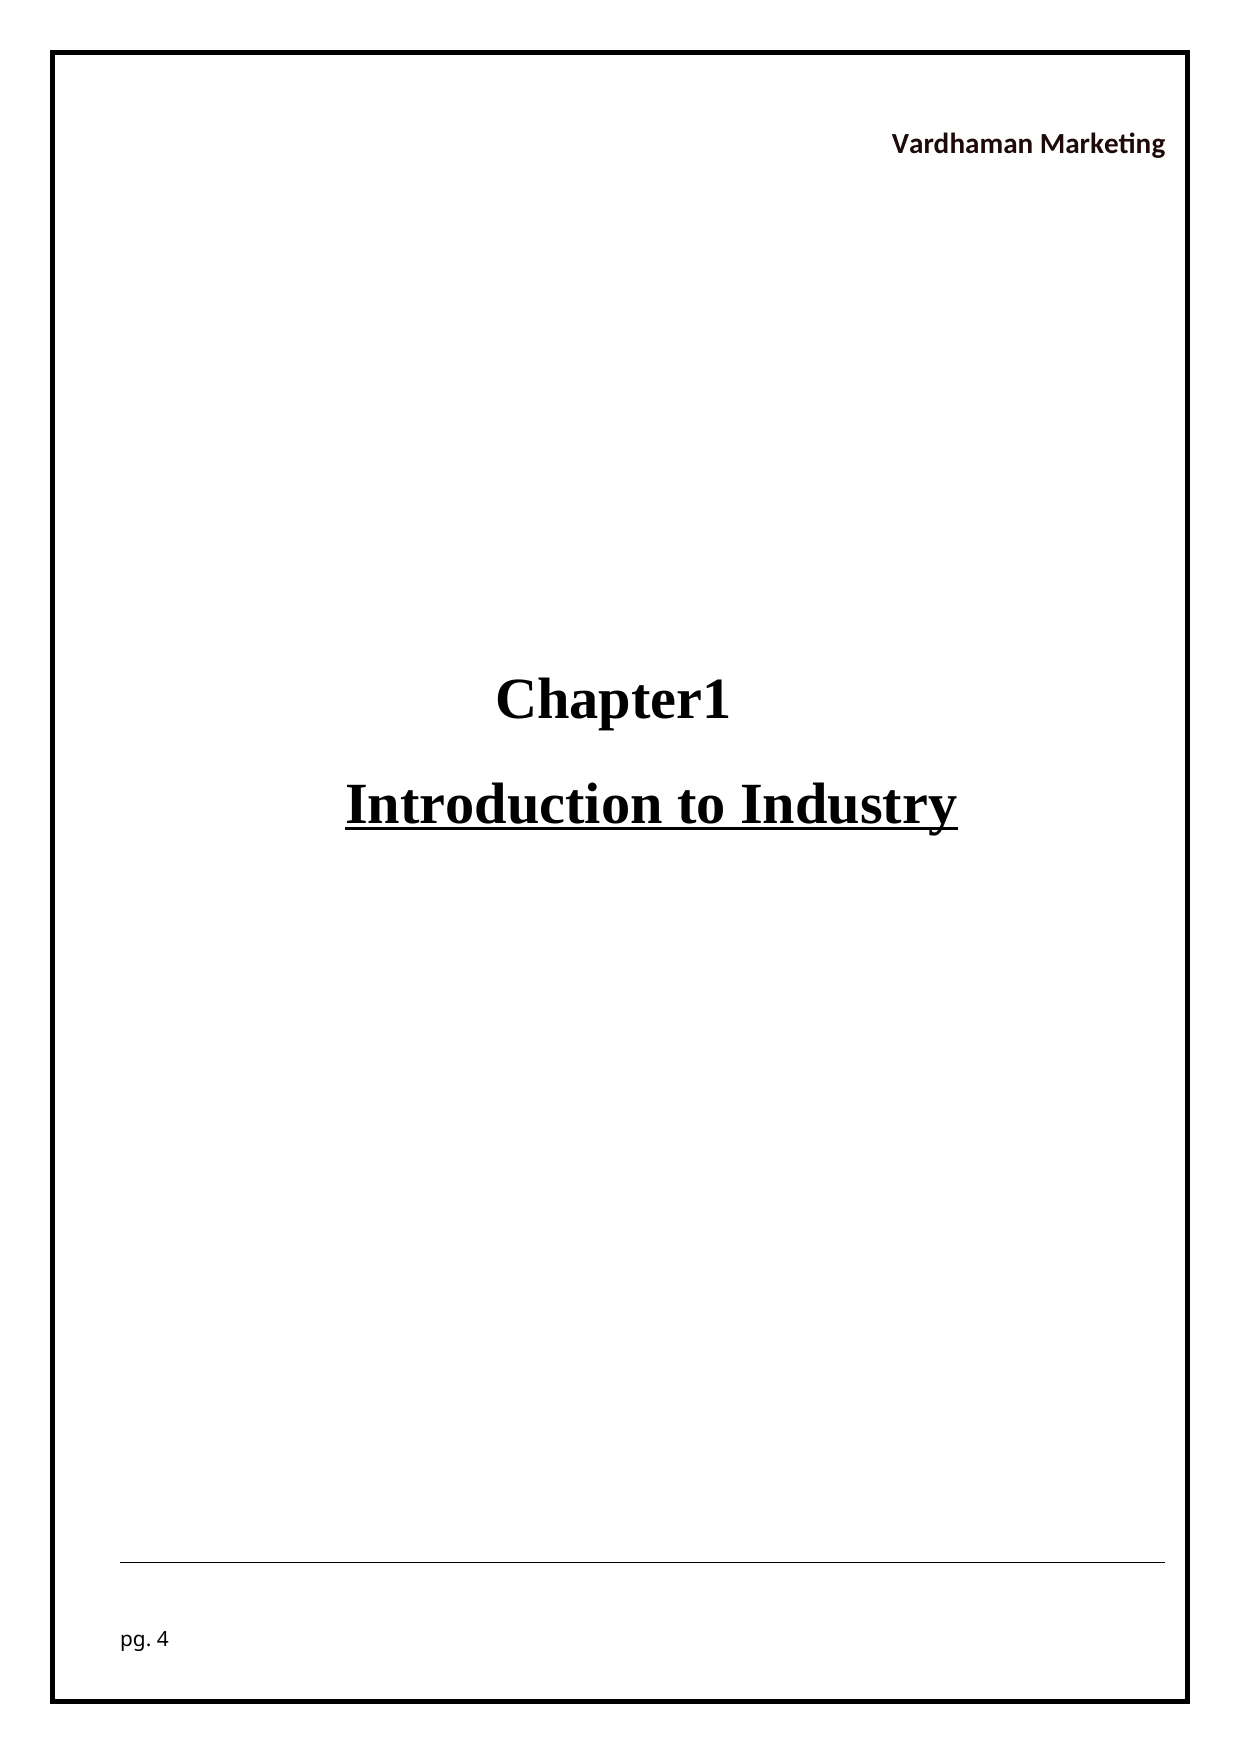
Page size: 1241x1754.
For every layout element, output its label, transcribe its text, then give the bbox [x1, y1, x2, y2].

text Introduction to Industry [345, 769, 1165, 836]
text Chapter1 [120, 664, 1165, 731]
